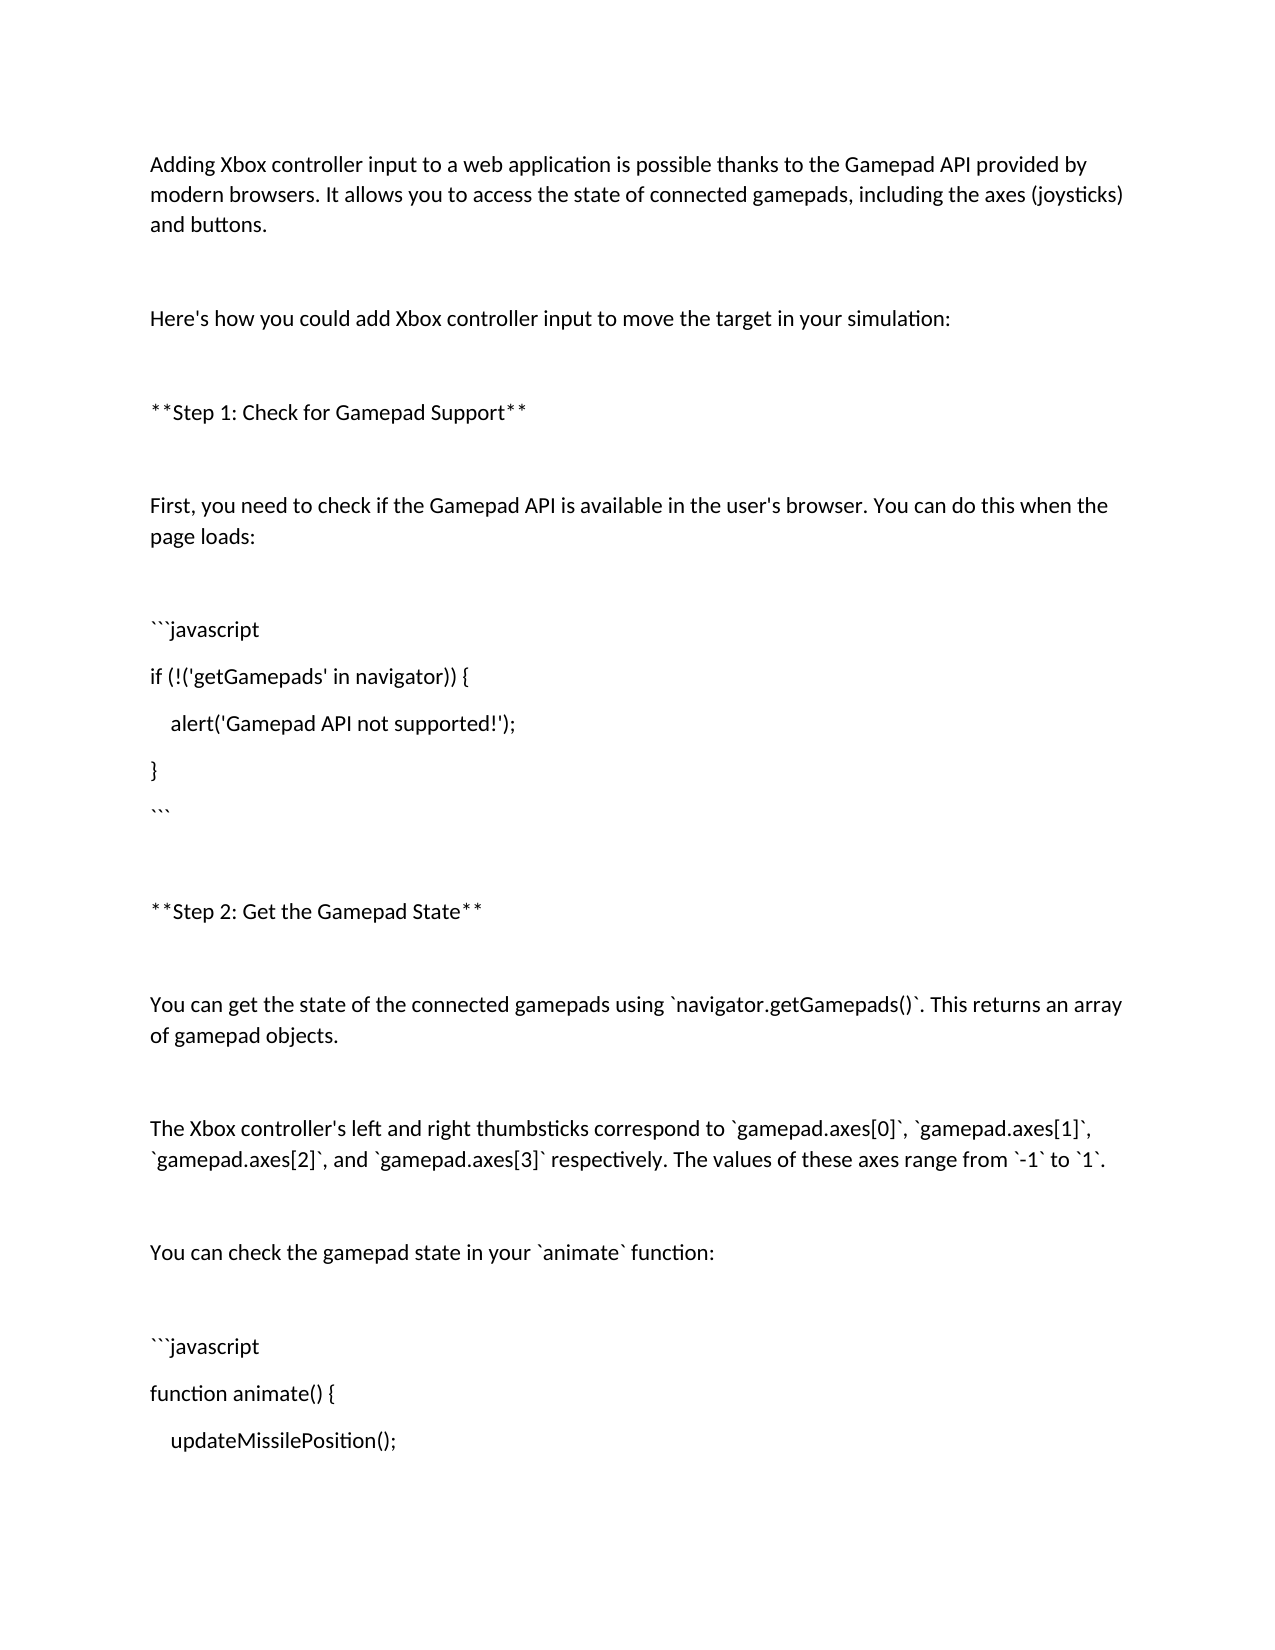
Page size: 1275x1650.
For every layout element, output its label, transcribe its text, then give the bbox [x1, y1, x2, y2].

text ```javascript [150, 616, 1125, 644]
text updateMissilePosition(); [150, 1426, 1125, 1454]
text ``` [150, 803, 1125, 831]
text function animate() { [150, 1379, 1125, 1407]
text First, you need to check if the Gamepad API is available in the user's browser. You can do this when the page loads: [150, 492, 1125, 550]
text } [150, 756, 1125, 784]
text alert('Gamepad API not supported!'); [150, 709, 1125, 737]
text if (!('getGamepads' in navigator)) { [150, 662, 1125, 691]
text The Xbox controller's left and right thumbsticks correspond to `gamepad.axes[0]`, `gamepad.axes[1]`, `gamepad.axes[2]`, and `gamepad.axes[3]` respectively. The values of these axes range from `-1` to `1`. [150, 1114, 1125, 1173]
text Here's how you could add Xbox controller input to move the target in your simulation: [150, 304, 1125, 332]
text You can check the gamepad state in your `animate` function: [150, 1238, 1125, 1267]
text Adding Xbox controller input to a web application is possible thanks to the Gamepad API provided by modern browsers. It allows you to access the state of connected gamepads, including the axes (joysticks) and buttons. [150, 150, 1125, 238]
text You can get the state of the connected gamepads using `navigator.getGamepads()`. This returns an array of gamepad objects. [150, 991, 1125, 1049]
text ```javascript [150, 1332, 1125, 1360]
text **Step 1: Check for Gamepad Support** [150, 398, 1125, 426]
text **Step 2: Get the Gamepad State** [150, 897, 1125, 925]
